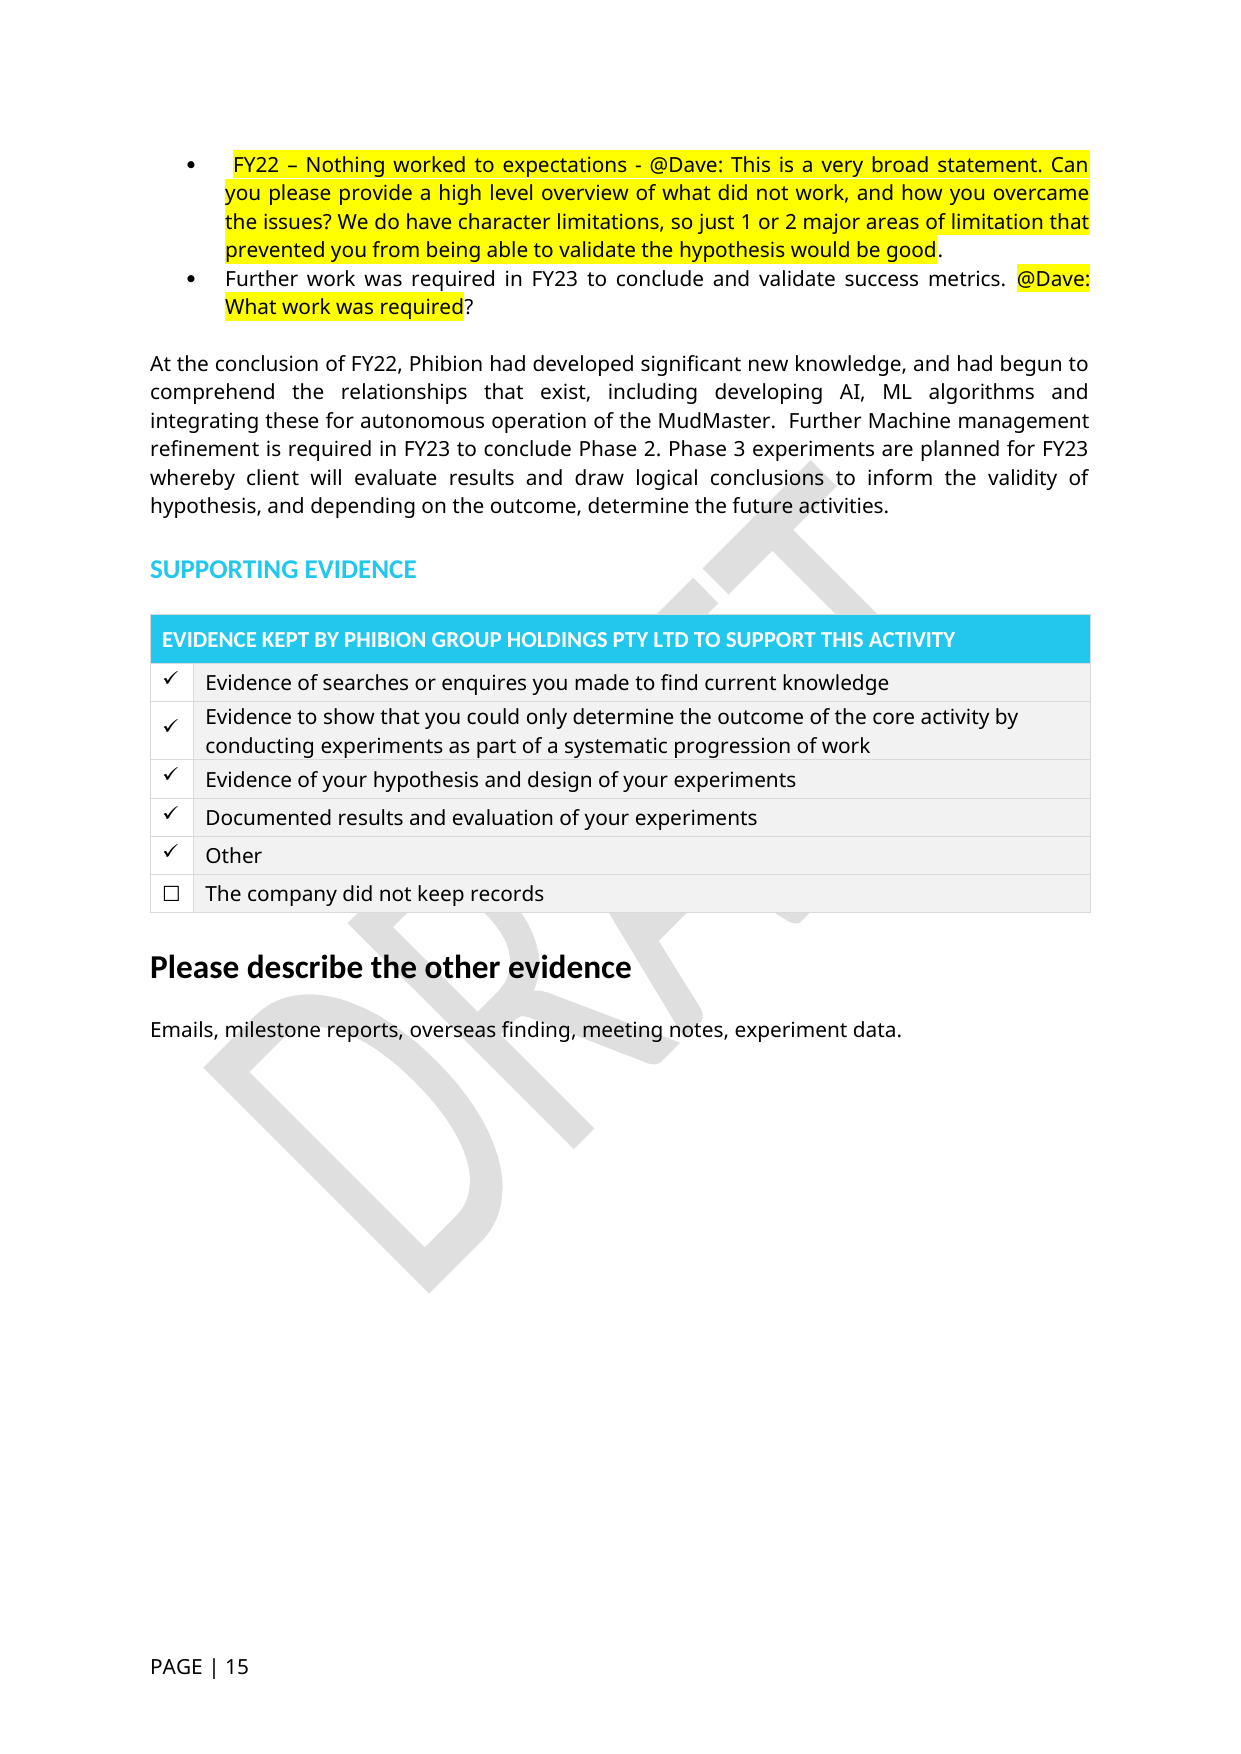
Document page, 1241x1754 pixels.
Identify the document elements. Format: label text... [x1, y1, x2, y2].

list FY22 – Nothing worked to expectations - @Dave: This is a very broad statement. Can you please provide a high level overview of what did not work, and how you overcame the issues? We do have character limitations, so just 1 or 2 major areas of limitation that prevented you from being able to validate the hypothesis would be good. [187, 150, 1090, 264]
text At the conclusion of FY22, Phibion had developed significant new knowledge, and had begun to comprehend the relationships that exist, including developing AI, ML algorithms and integrating these for autonomous operation of the MudMaster. Further Machine management refinement is required in FY23 to conclude Phase 2. Phase 3 experiments are planned for FY23 whereby client will evaluate results and draw logical conclusions to inform the validity of hypothesis, and depending on the outcome, determine the future activities. [150, 349, 1090, 520]
table_cell Documented results and evaluation of your experiments [194, 799, 1090, 836]
text Emails, milestone reports, overseas finding, meeting notes, experiment data. [150, 1015, 1090, 1043]
table_cell Evidence to show that you could only determine the outcome of the core activity by conducting experiments as part of a systematic progression of work [194, 702, 1090, 759]
table_header EVIDENCE KEPT BY PHIBION GROUP HOLDINGS PTY LTD TO SUPPORT THIS ACTIVITY [151, 615, 1090, 663]
table_cell Other [194, 837, 1090, 874]
subtitle Please describe the other evidence [150, 946, 1090, 986]
table_cell Evidence of your hypothesis and design of your experiments [194, 760, 1090, 798]
list Further work was required in FY23 to conclude and validate success metrics. @Dave: What work was required? [187, 264, 1090, 321]
table_cell The company did not keep records [194, 875, 1090, 912]
subtitle SUPPORTING EVIDENCE [150, 552, 1090, 585]
table_cell Evidence of searches or enquires you made to find current knowledge [194, 664, 1090, 701]
